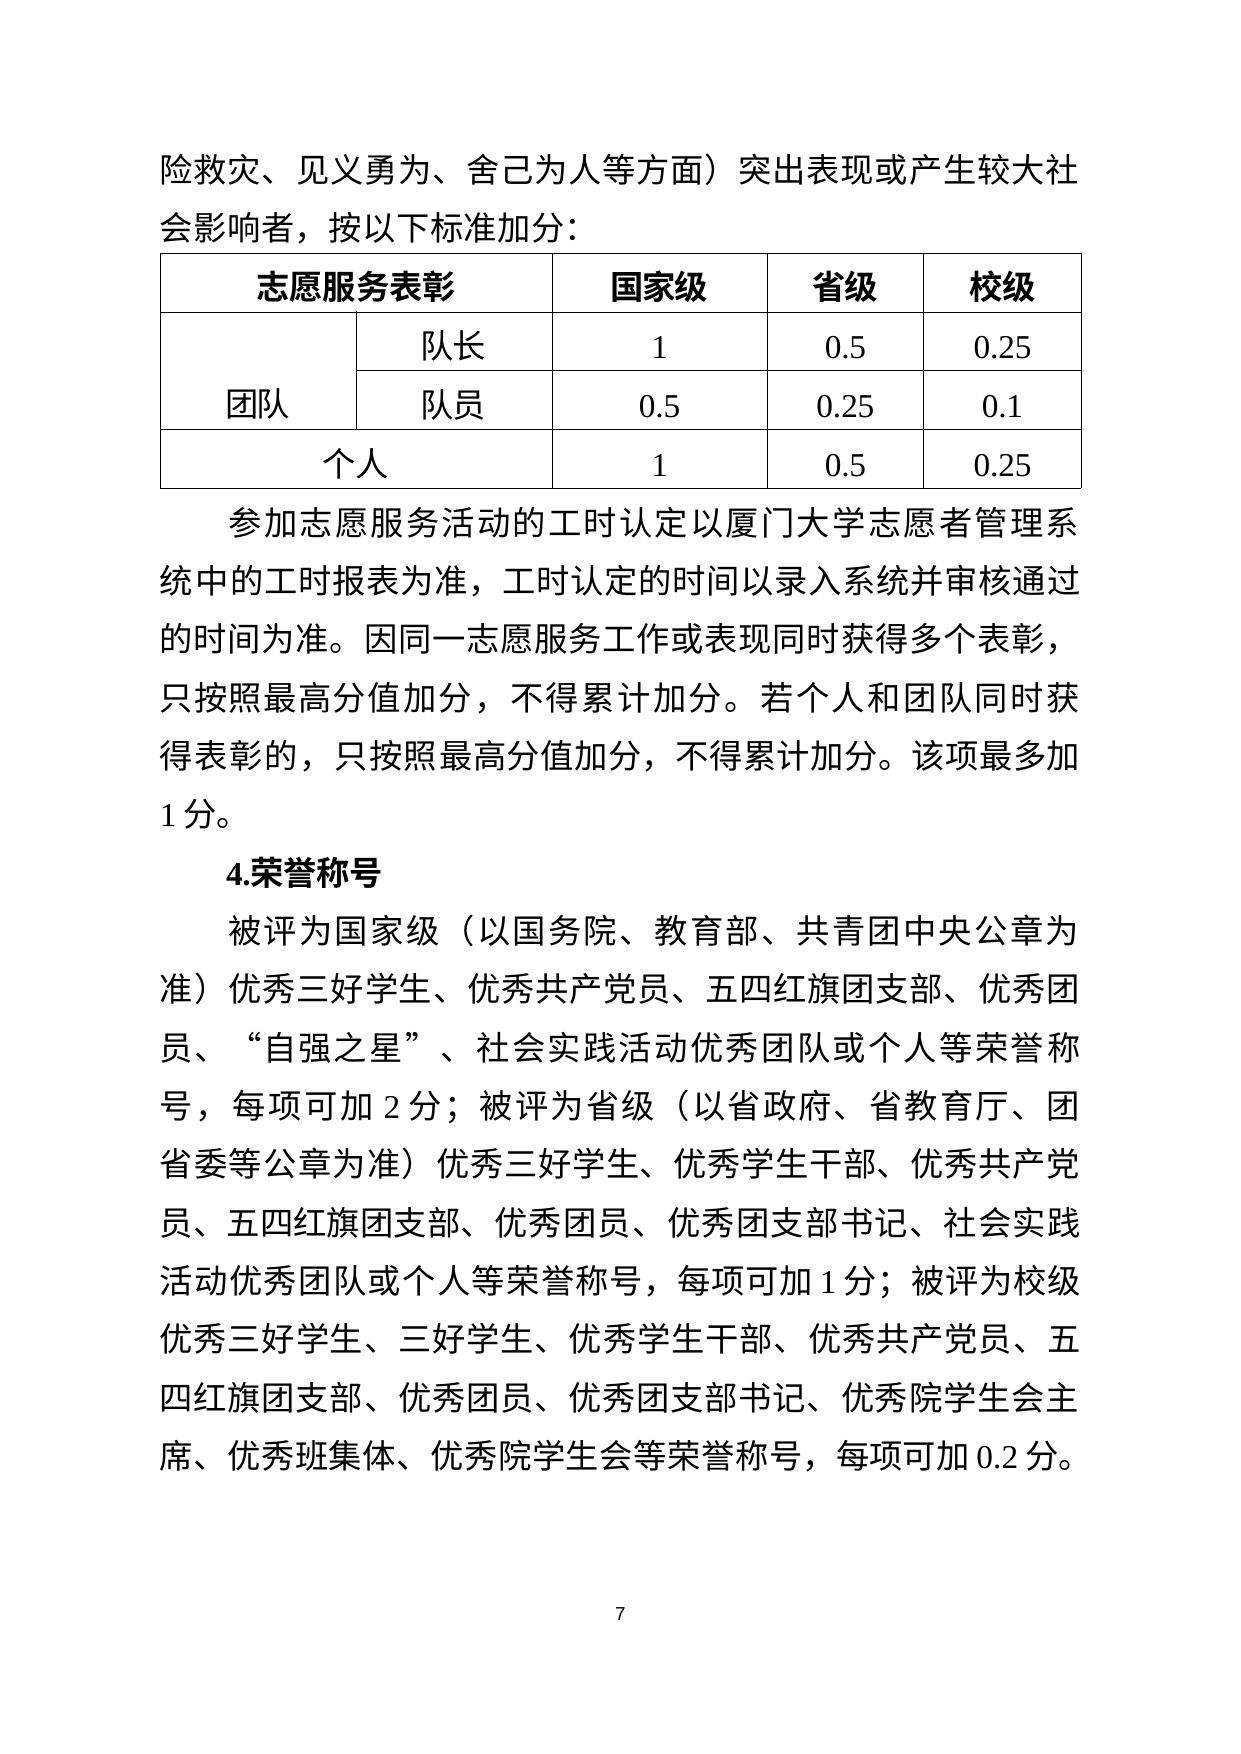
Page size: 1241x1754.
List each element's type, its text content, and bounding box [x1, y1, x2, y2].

table_cell 团队 [161, 313, 356, 429]
text 被评为国家级（以国务院、教育部、共青团中央公章为准）优秀三好学生、优秀共产党员、五四红旗团支部、优秀团员、“自强之星”、社会实践活动优秀团队或个人等荣誉称号，每项可加2分；被评为省级（以省政府、省教育厅、团省委等公章为准）优秀三好学生、优秀学生干部、优秀共产党员、五四红旗团支部、优秀团员、优秀团支部书记、社会实践活动优秀团队或个人等荣誉称号，每项可加1分；被评为校级优秀三好学生、三好学生、优秀学生干部、优秀共产党员、五四红旗团支部、优秀团员、优秀团支部书记、优秀院学生会主席、优秀班集体、优秀院学生会等荣誉称号，每项可加0.2分。 [159, 897, 1081, 1480]
table_header 省级 [768, 254, 923, 311]
table_header 志愿服务表彰 [161, 254, 552, 311]
table_header 校级 [924, 254, 1081, 311]
table_cell 0.25 [924, 430, 1081, 488]
table_cell 0.5 [768, 313, 923, 370]
table_cell 0.5 [553, 371, 767, 429]
table_cell 1 [553, 430, 767, 488]
table_cell 0.1 [924, 371, 1081, 429]
text 参加志愿服务活动的工时认定以厦门大学志愿者管理系统中的工时报表为准，工时认定的时间以录入系统并审核通过的时间为准。因同一志愿服务工作或表现同时获得多个表彰，只按照最高分值加分，不得累计加分。若个人和团队同时获得表彰的，只按照最高分值加分，不得累计加分。该项最多加1分。 [159, 489, 1081, 838]
table_cell 1 [553, 313, 767, 370]
table_cell 0.25 [924, 313, 1081, 370]
table_cell 队长 [357, 313, 552, 370]
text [159, 136, 1081, 252]
table_cell 队员 [357, 371, 552, 429]
table_cell 个人 [161, 430, 552, 488]
table_header 国家级 [553, 254, 767, 311]
table_cell 0.5 [768, 430, 923, 488]
text 4.荣誉称号 [159, 838, 1081, 897]
table_cell 0.25 [768, 371, 923, 429]
